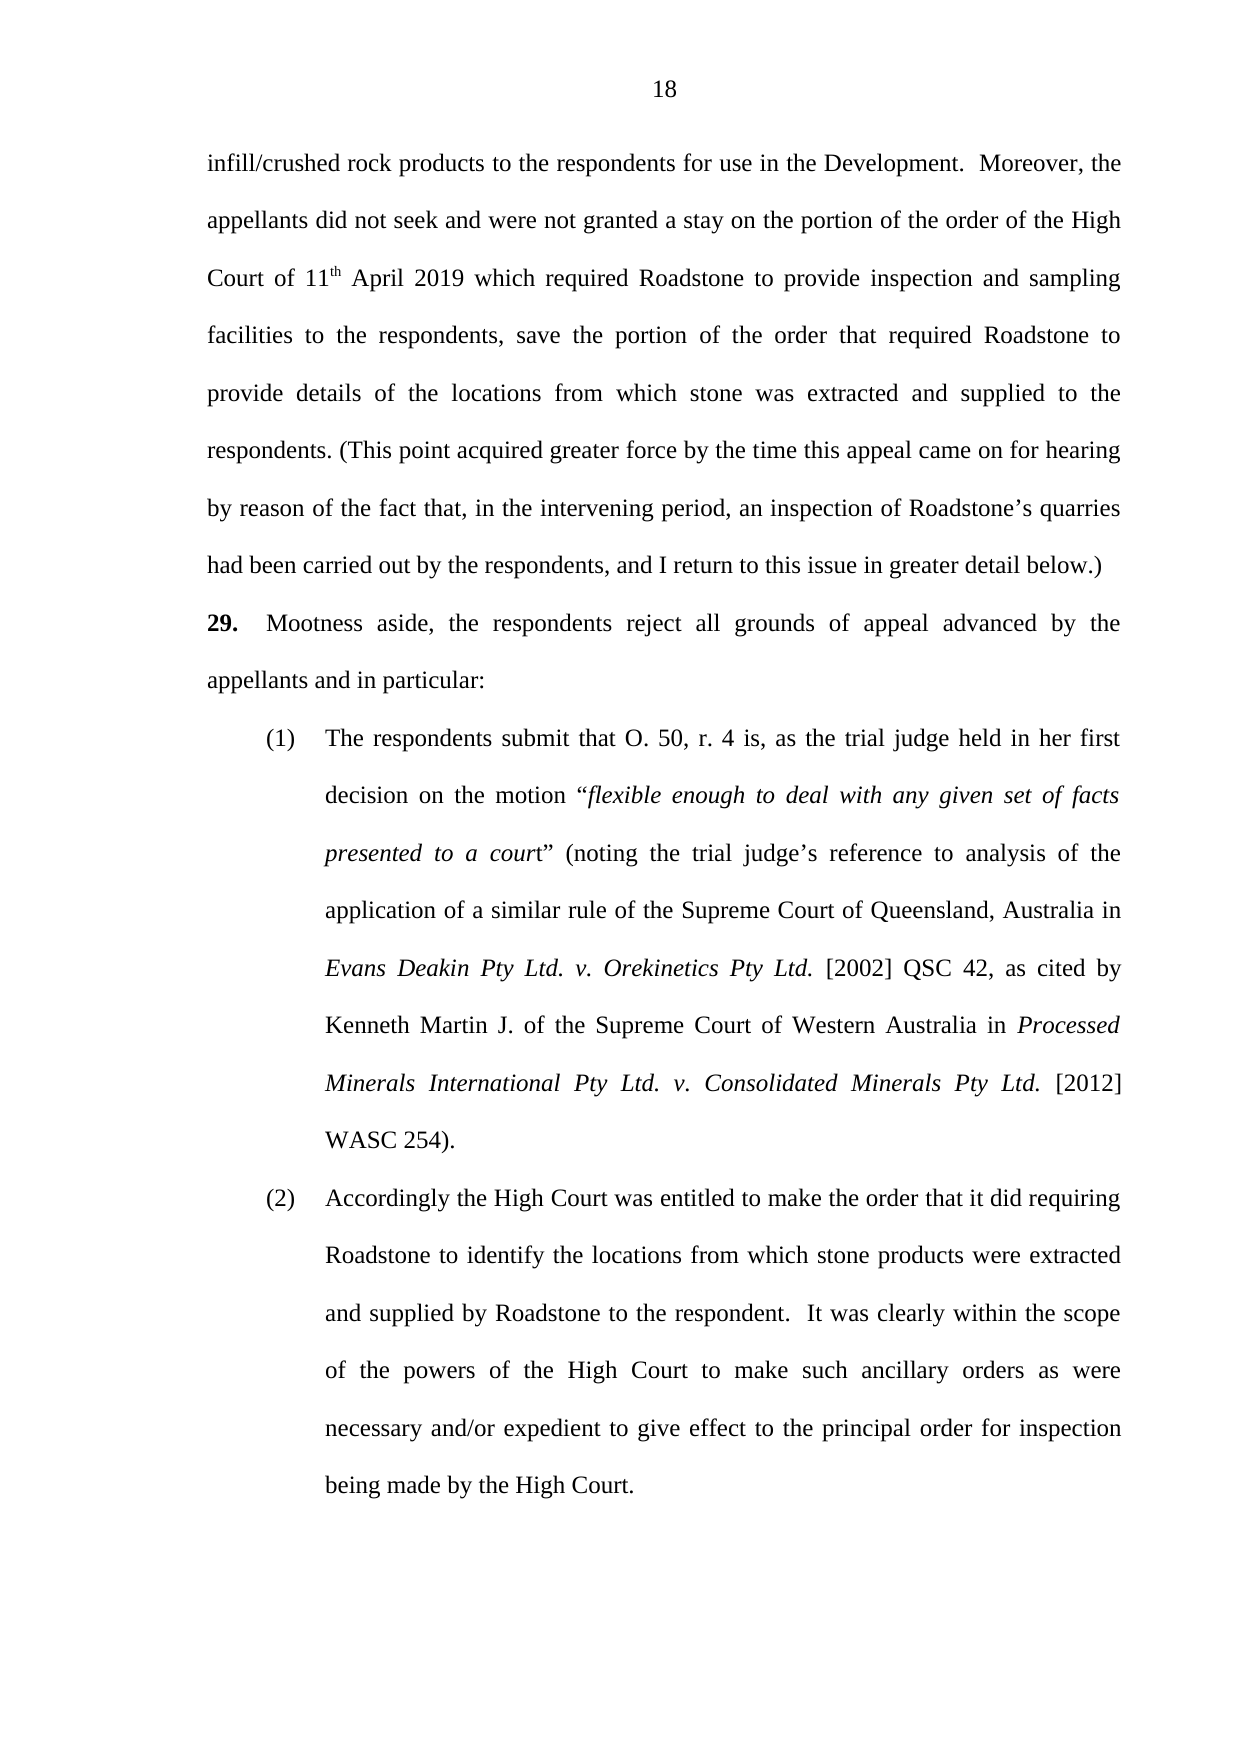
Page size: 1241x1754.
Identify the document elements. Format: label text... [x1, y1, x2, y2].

list Mootness aside, the respondents reject all grounds of appeal advanced by the appellants and in particular: [207, 608, 1122, 694]
list The respondents submit that O. 50, r. 4 is, as the trial judge held in her first decision on the motion “flexible enough to deal with any given set of facts presented to a court” (noting the trial judge’s reference to analysis of the application of a similar rule of the Supreme Court of Queensland, Australia in Evans Deakin Pty Ltd. v. Orekinetics Pty Ltd. [2002] QSC 42, as cited by Kenneth Martin J. of the Supreme Court of Western Australia in Processed Minerals International Pty Ltd. v. Consolidated Minerals Pty Ltd. [2012] WASC 254). [266, 723, 1122, 1154]
list Accordingly the High Court was entitled to make the order that it did requiring Roadstone to identify the locations from which stone products were extracted and supplied by Roadstone to the respondent. It was clearly within the scope of the powers of the High Court to make such ancillary orders as were necessary and/or expedient to give effect to the principal order for inspection being made by the High Court. [266, 1183, 1122, 1499]
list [207, 148, 1122, 579]
